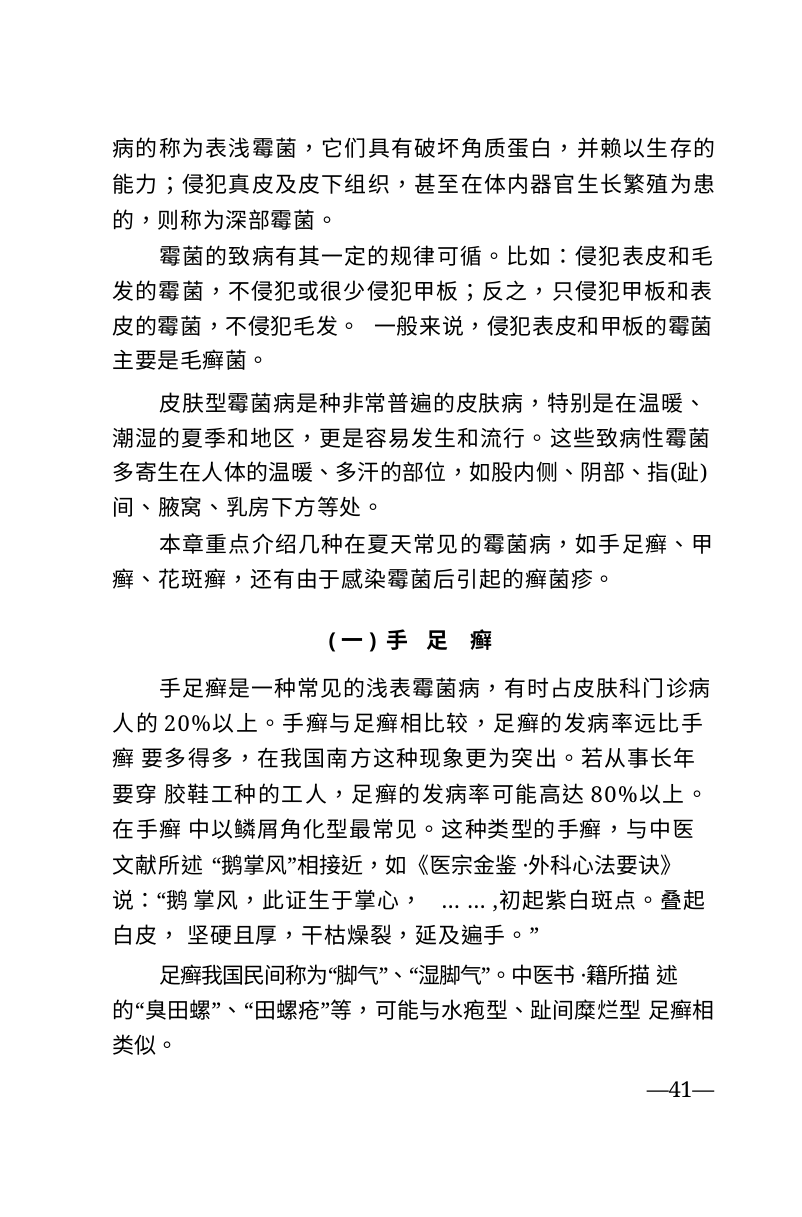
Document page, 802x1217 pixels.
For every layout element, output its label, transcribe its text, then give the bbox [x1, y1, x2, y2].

text 足癣我国民间称为“脚气”、“湿脚气”。中医书 ·籍所描 述的“臭田螺”、“田螺疮”等，可能与水疱型、趾间糜烂型 足癣相类似。 [112, 960, 715, 1059]
text 本章重点介绍几种在夏天常见的霉菌病，如手足癣、甲 癣、花斑癣，还有由于感染霉菌后引起的癣菌疹。 [112, 529, 714, 594]
text 病的称为表浅霉菌，它们具有破坏角质蛋白，并赖以生存的 能力；侵犯真皮及皮下组织，甚至在体内器官生长繁殖为患 的，则称为深部霉菌。 [112, 133, 716, 235]
text 手足癣是一种常见的浅表霉菌病，有时占皮肤科门诊病 人的20%以上。手癣与足癣相比较，足癣的发病率远比手癣 要多得多，在我国南方这种现象更为突出。若从事长年要穿 胶鞋工种的工人，足癣的发病率可能高达80%以上。在手癣 中以鳞屑角化型最常见。这种类型的手癣，与中医文献所述 “鹅掌风”相接近，如《医宗金鉴 ·外科心法要诀》说：“鹅 掌风，此证生于掌心， … … ,初起紫白斑点。叠起白皮， 坚硬且厚，干枯燥裂，延及遍手。” [112, 672, 714, 950]
text 霉菌的致病有其一定的规律可循。比如：侵犯表皮和毛 发的霉菌，不侵犯或很少侵犯甲板；反之，只侵犯甲板和表 皮的霉菌，不侵犯毛发。 一般来说，侵犯表皮和甲板的霉菌 主要是毛癣菌。 [112, 241, 713, 375]
text ( 一 ) 手 足 癣 [328, 626, 716, 654]
text 皮肤型霉菌病是种非常普遍的皮肤病，特别是在温暖、 潮湿的夏季和地区，更是容易发生和流行。这些致病性霉菌 多寄生在人体的温暖、多汗的部位，如股内侧、阴部、指(趾) 间、腋窝、乳房下方等处。 [112, 388, 716, 522]
